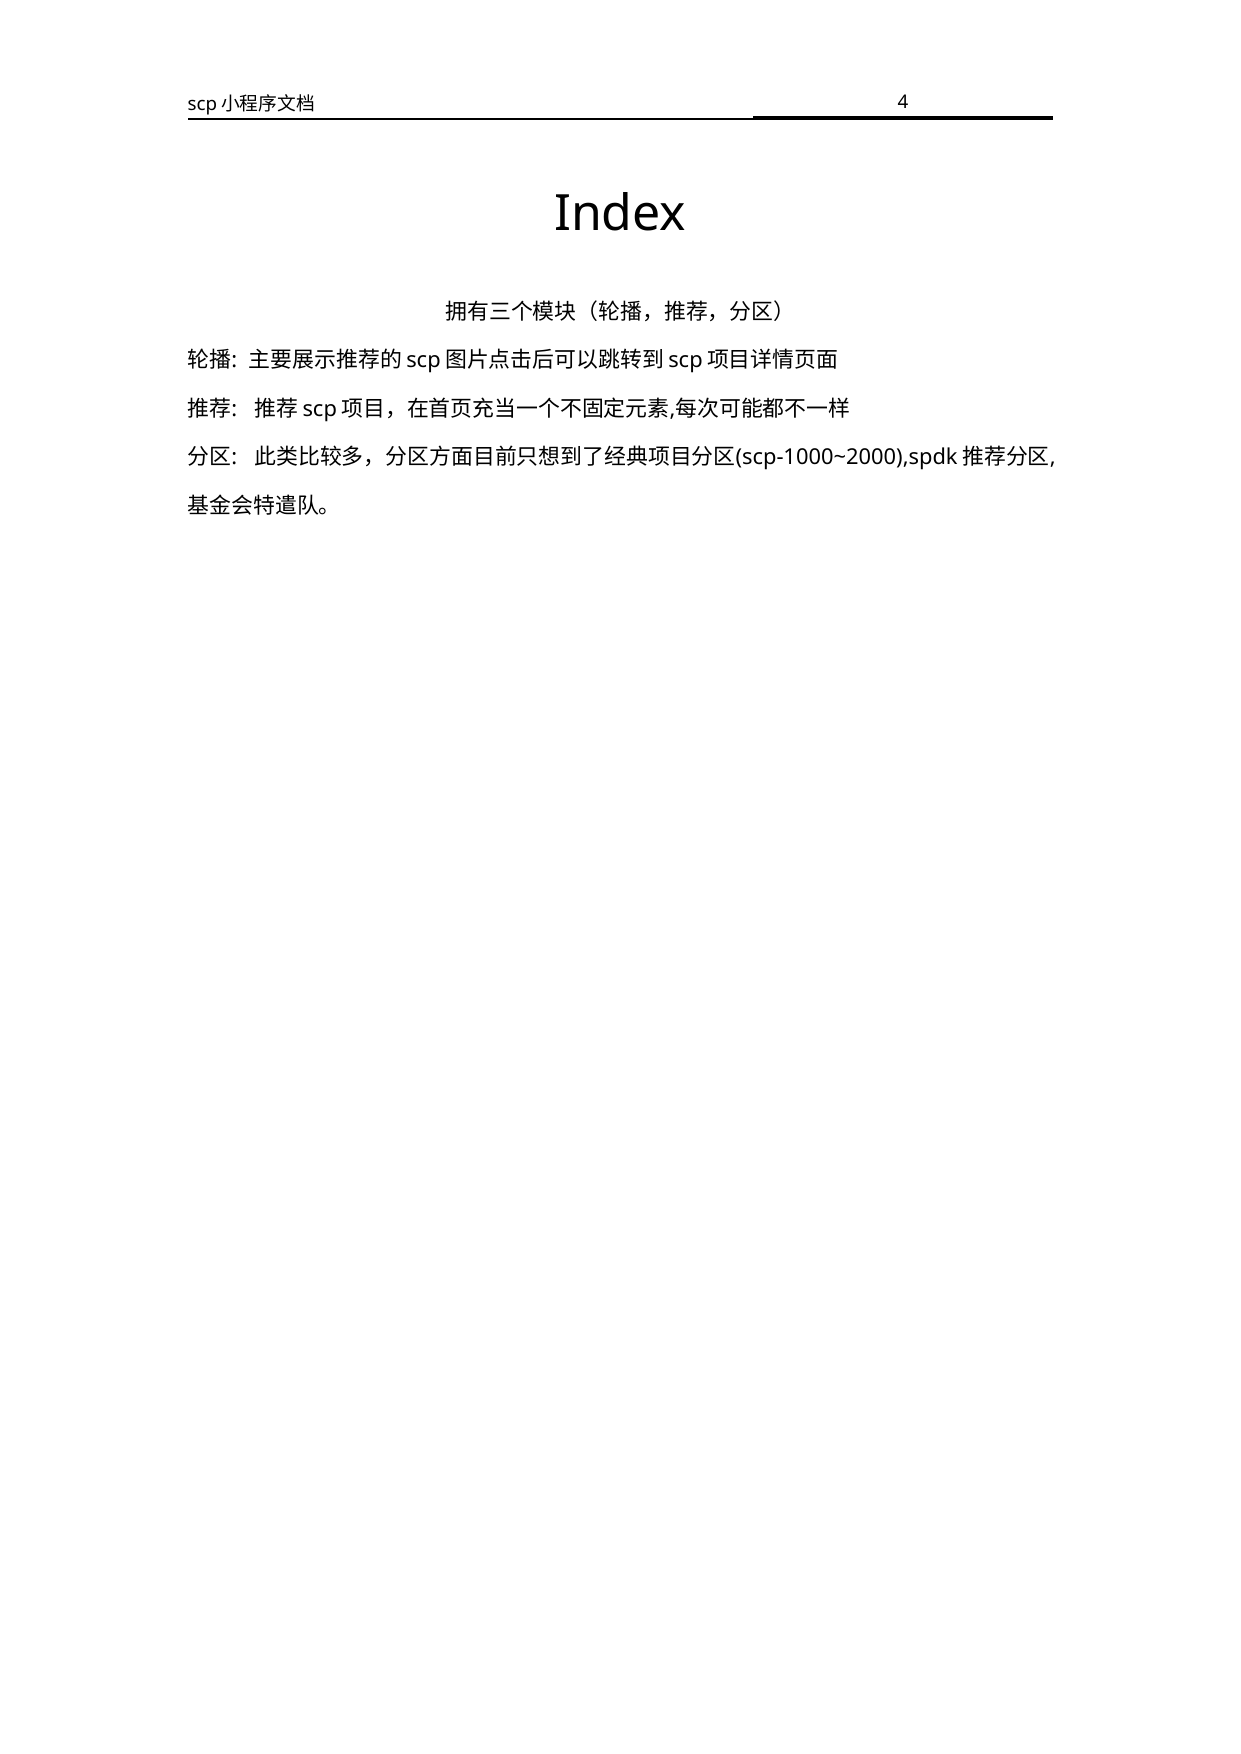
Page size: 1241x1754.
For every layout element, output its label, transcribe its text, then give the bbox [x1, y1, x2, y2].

text Index [187, 162, 1053, 259]
text 分区: 此类比较多，分区方面目前只想到了经典项目分区(scp-1000~2000),spdk推荐分区,基金会特遣队。 [187, 438, 1053, 520]
text 轮播: 主要展示推荐的scp图片点击后可以跳转到scp项目详情页面 [187, 342, 1053, 374]
text 拥有三个模块（轮播，推荐，分区） [187, 293, 1053, 326]
text 推荐: 推荐scp项目，在首页充当一个不固定元素,每次可能都不一样 [187, 390, 1053, 423]
